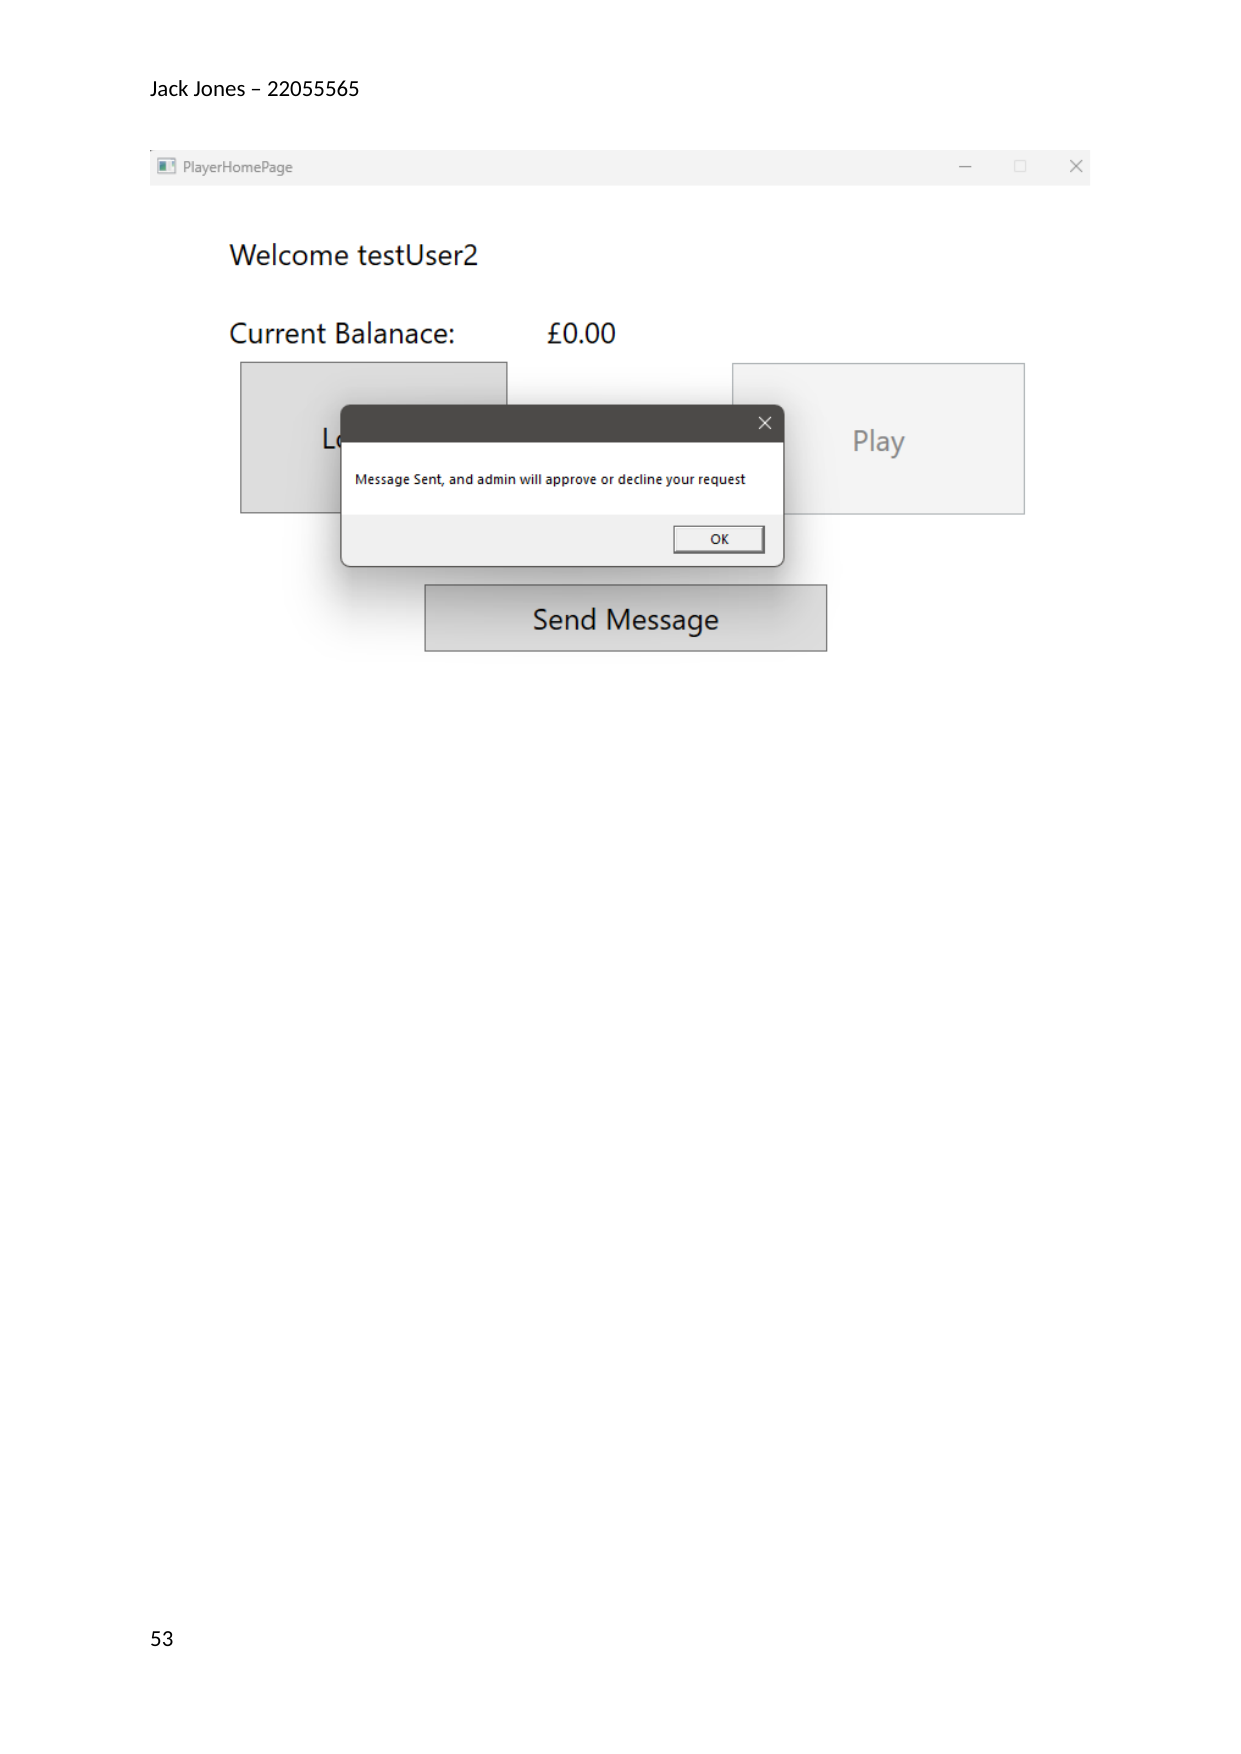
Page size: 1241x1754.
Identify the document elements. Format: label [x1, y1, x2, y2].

picture [150, 150, 1091, 686]
